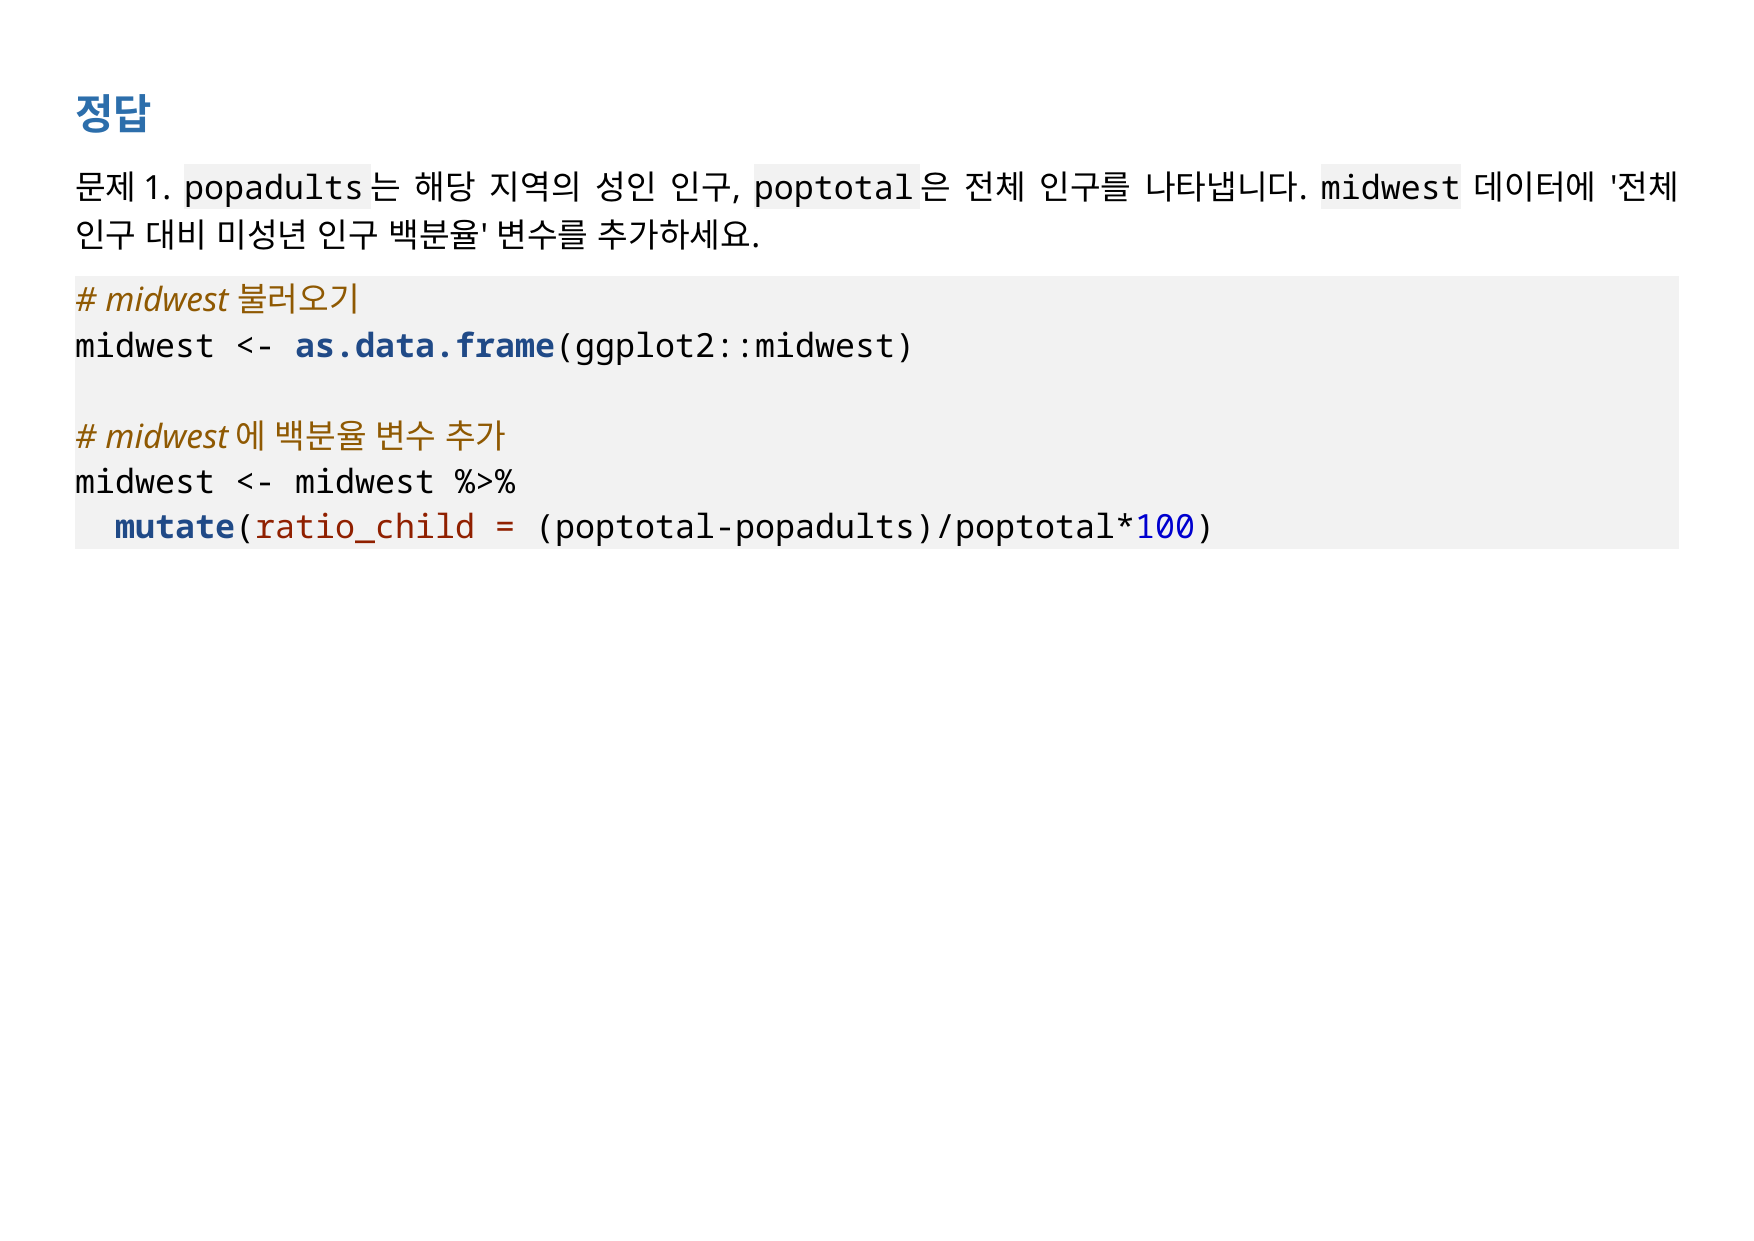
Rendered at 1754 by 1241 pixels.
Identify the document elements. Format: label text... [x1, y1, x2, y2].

text # midwest 불러오기 midwest <- as.data.frame(ggplot2::midwest) # midwest에 백분율 변수 추가 midwest <- midwest %>% mutate(ratio_child = (poptotal-popadults)/poptotal*100) [75, 276, 1679, 549]
text 문제1. popadults는 해당 지역의 성인 인구, poptotal은 전체 인구를 나타냅니다. midwest 데이터에 '전체 인구 대비 미성년 인구 백분율' 변수를 추가하세요. [75, 161, 1679, 257]
subtitle 정답 [75, 81, 1679, 142]
